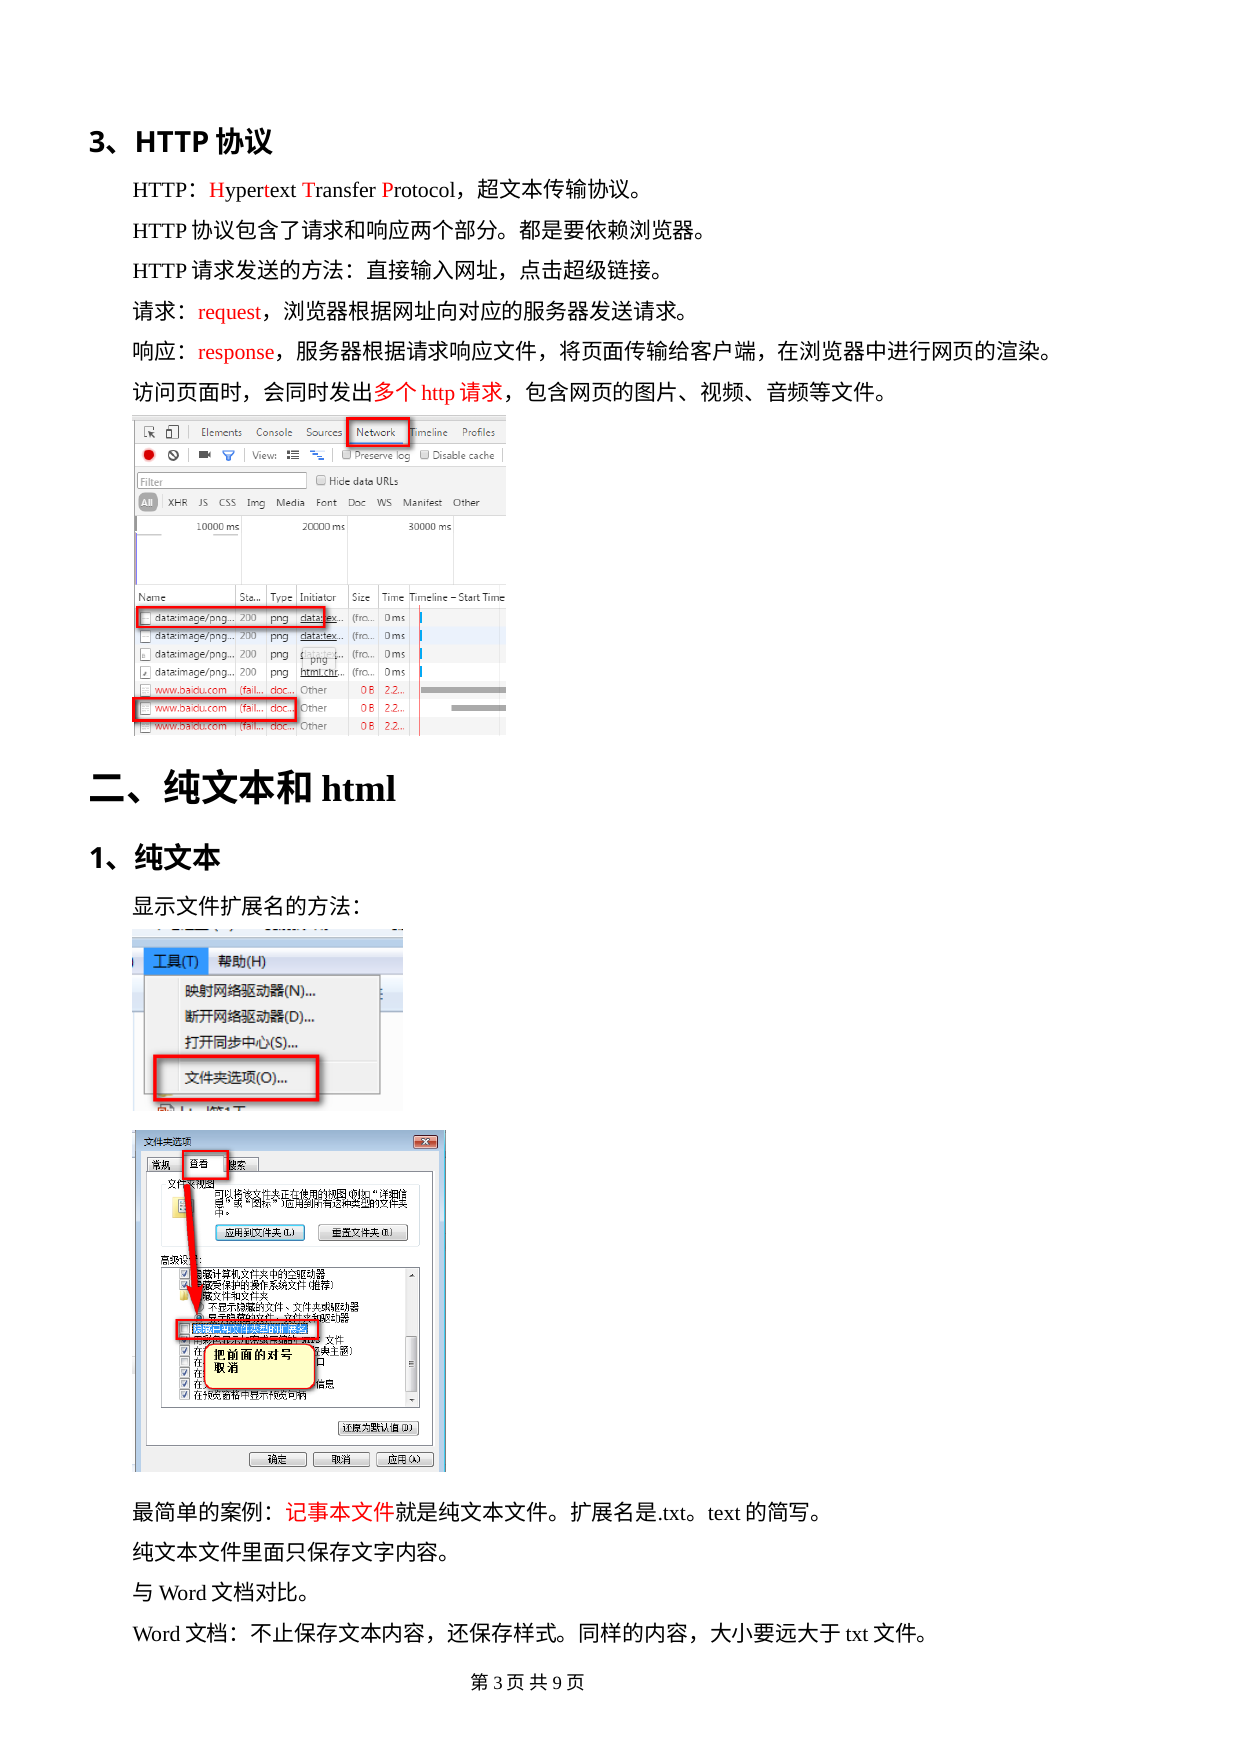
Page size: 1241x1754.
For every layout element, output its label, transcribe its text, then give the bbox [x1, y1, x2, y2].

picture [132, 929, 403, 1111]
text HTTP协议包含了请求和响应两个部分。都是要依赖浏览器。 [88, 212, 1152, 245]
text 显示文件扩展名的方法： [88, 889, 1152, 921]
picture [132, 414, 506, 736]
subtitle 纯文本 [88, 824, 1152, 889]
text Word文档：不止保存文本内容，还保存样式。同样的内容，大小要远大于txt文件。 [88, 1615, 1152, 1648]
text 与Word文档对比。 [88, 1575, 1152, 1607]
text 响应：response，服务器根据请求响应文件，将页面传输给客户端，在浏览器中进行网页的渲染。 [88, 334, 1152, 366]
text 最简单的案例：记事本文件就是纯文本文件。扩展名是.txt。text的简写。 [88, 1494, 1152, 1527]
text HTTP：Hypertext Transfer Protocol，超文本传输协议。 [88, 172, 1152, 204]
picture [132, 1130, 446, 1472]
subtitle 纯文本和html [88, 752, 1152, 817]
text HTTP请求发送的方法：直接输入网址，点击超级链接。 [88, 253, 1152, 285]
text 访问页面时，会同时发出多个http请求，包含网页的图片、视频、音频等文件。 [88, 374, 1152, 407]
subtitle 3、HTTP协议 [88, 107, 1152, 172]
text 纯文本文件里面只保存文字内容。 [88, 1534, 1152, 1567]
text 请求：request，浏览器根据网址向对应的服务器发送请求。 [88, 293, 1152, 326]
